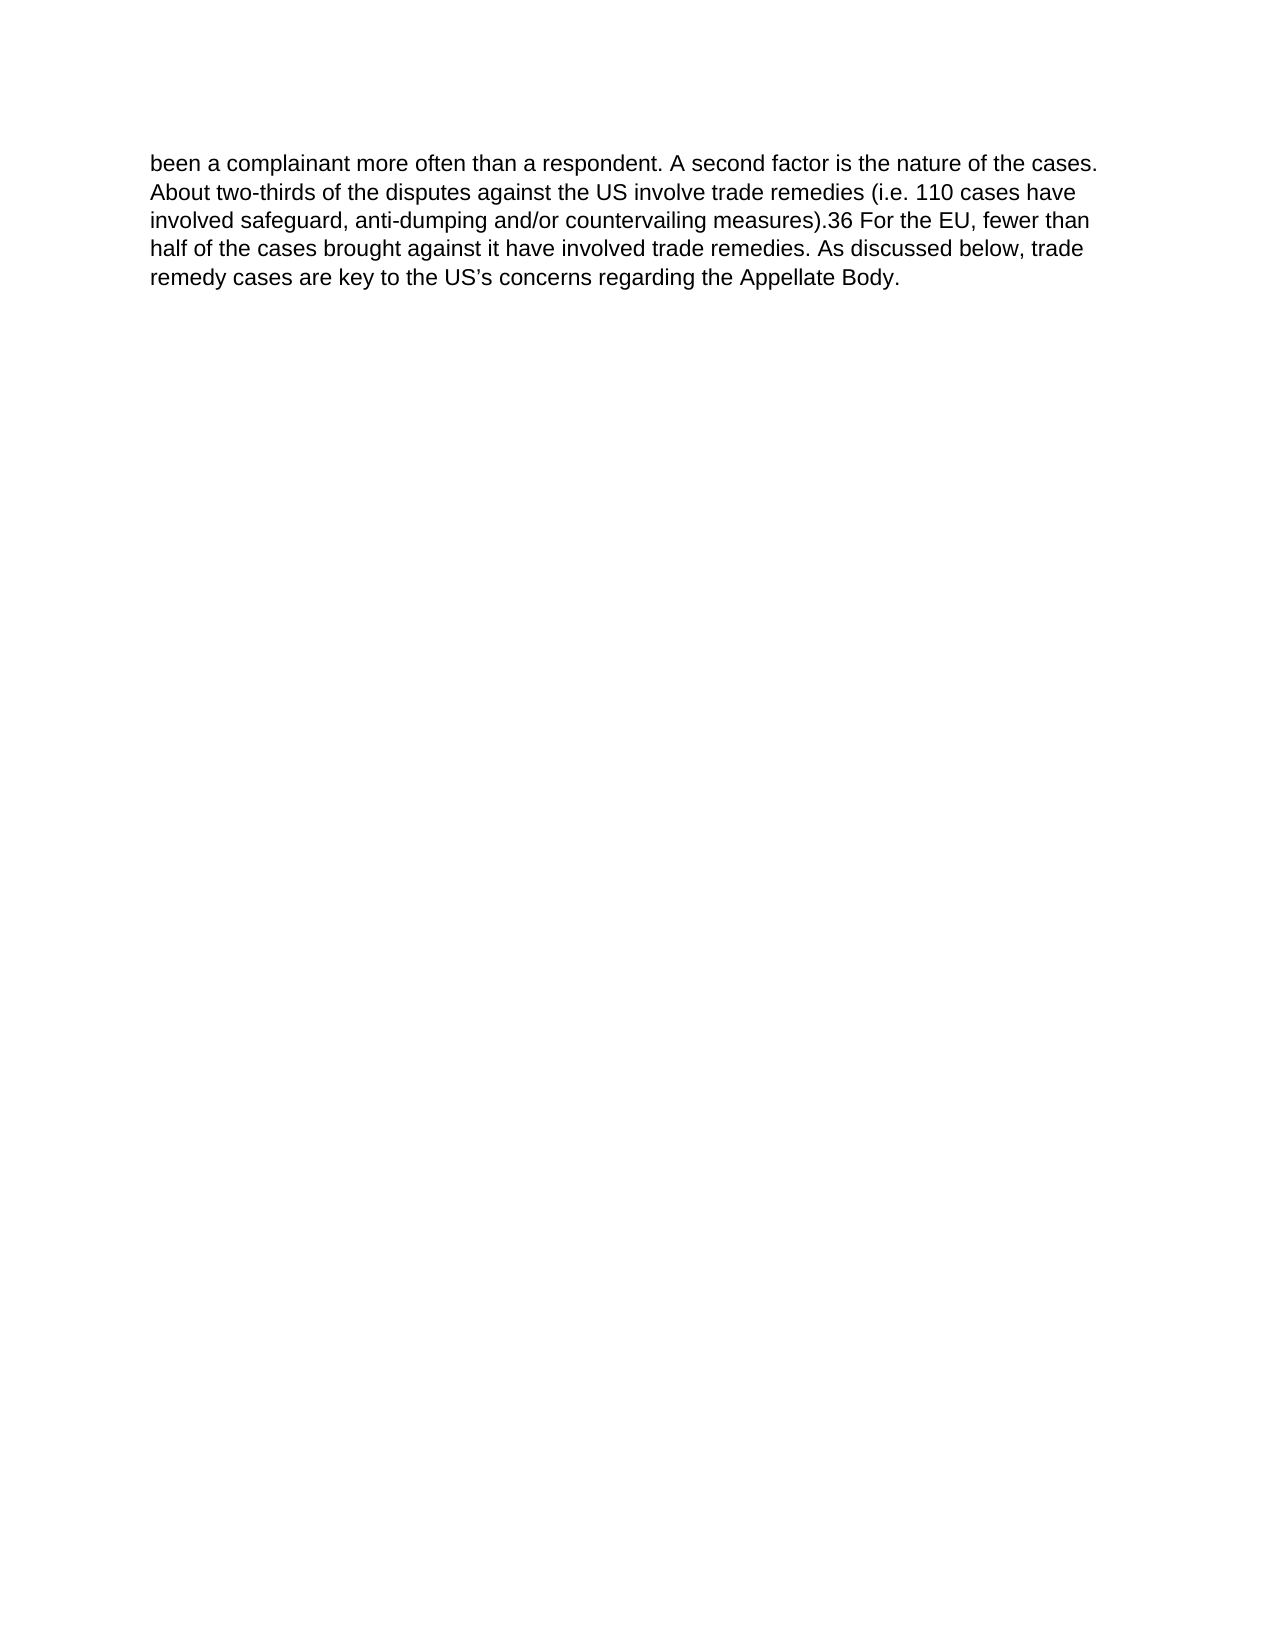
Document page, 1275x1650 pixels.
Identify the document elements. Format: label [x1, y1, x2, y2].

text [150, 150, 1125, 290]
